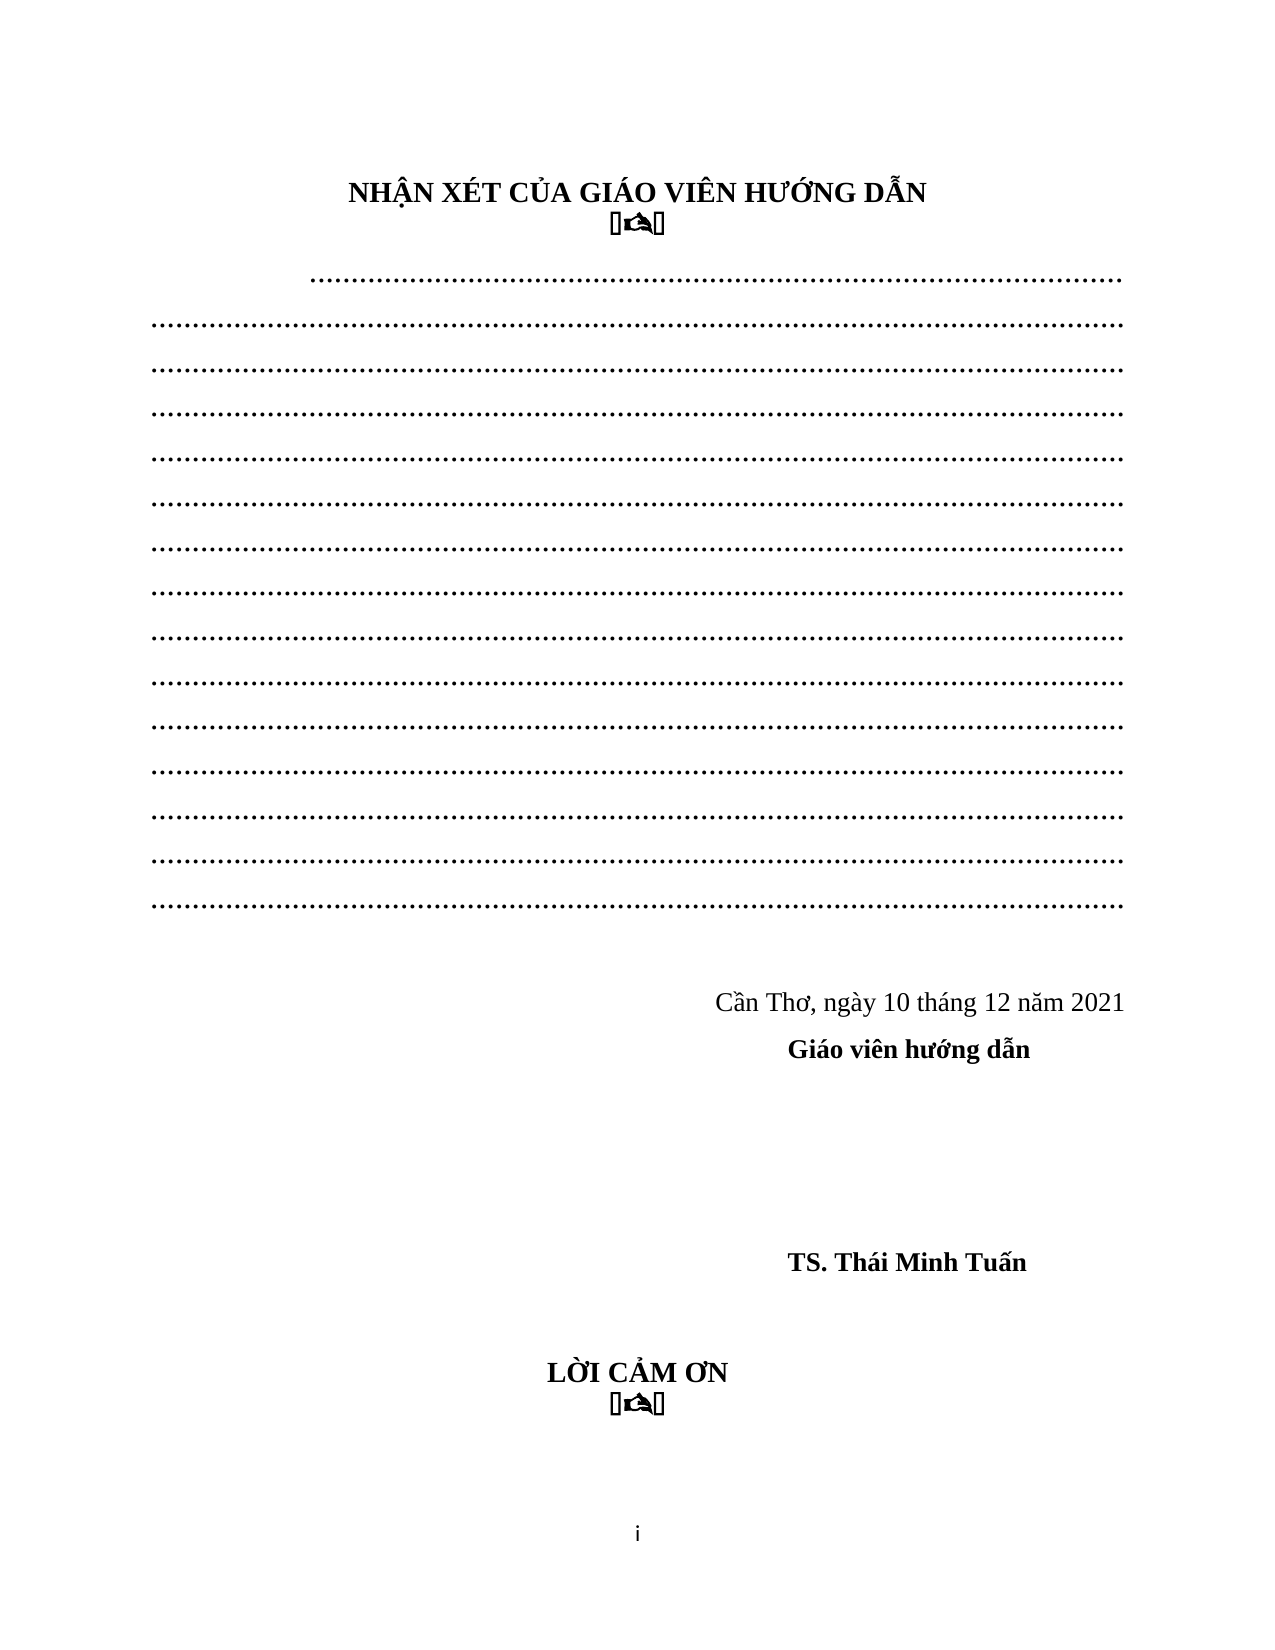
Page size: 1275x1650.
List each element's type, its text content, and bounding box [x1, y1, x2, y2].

subtitle NHẬN XÉT CỦA GIÁO VIÊN HƯỚNG DẪN [150, 175, 1125, 208]
text TS. Thái Minh Tuấn [150, 1246, 1125, 1278]
text Giáo viên hướng dẫn [150, 1034, 1125, 1065]
text Cần Thơ, ngày 10 tháng 12 năm 2021 [150, 986, 1125, 1017]
subtitle LỜI CẢM ƠN [150, 1355, 1125, 1389]
